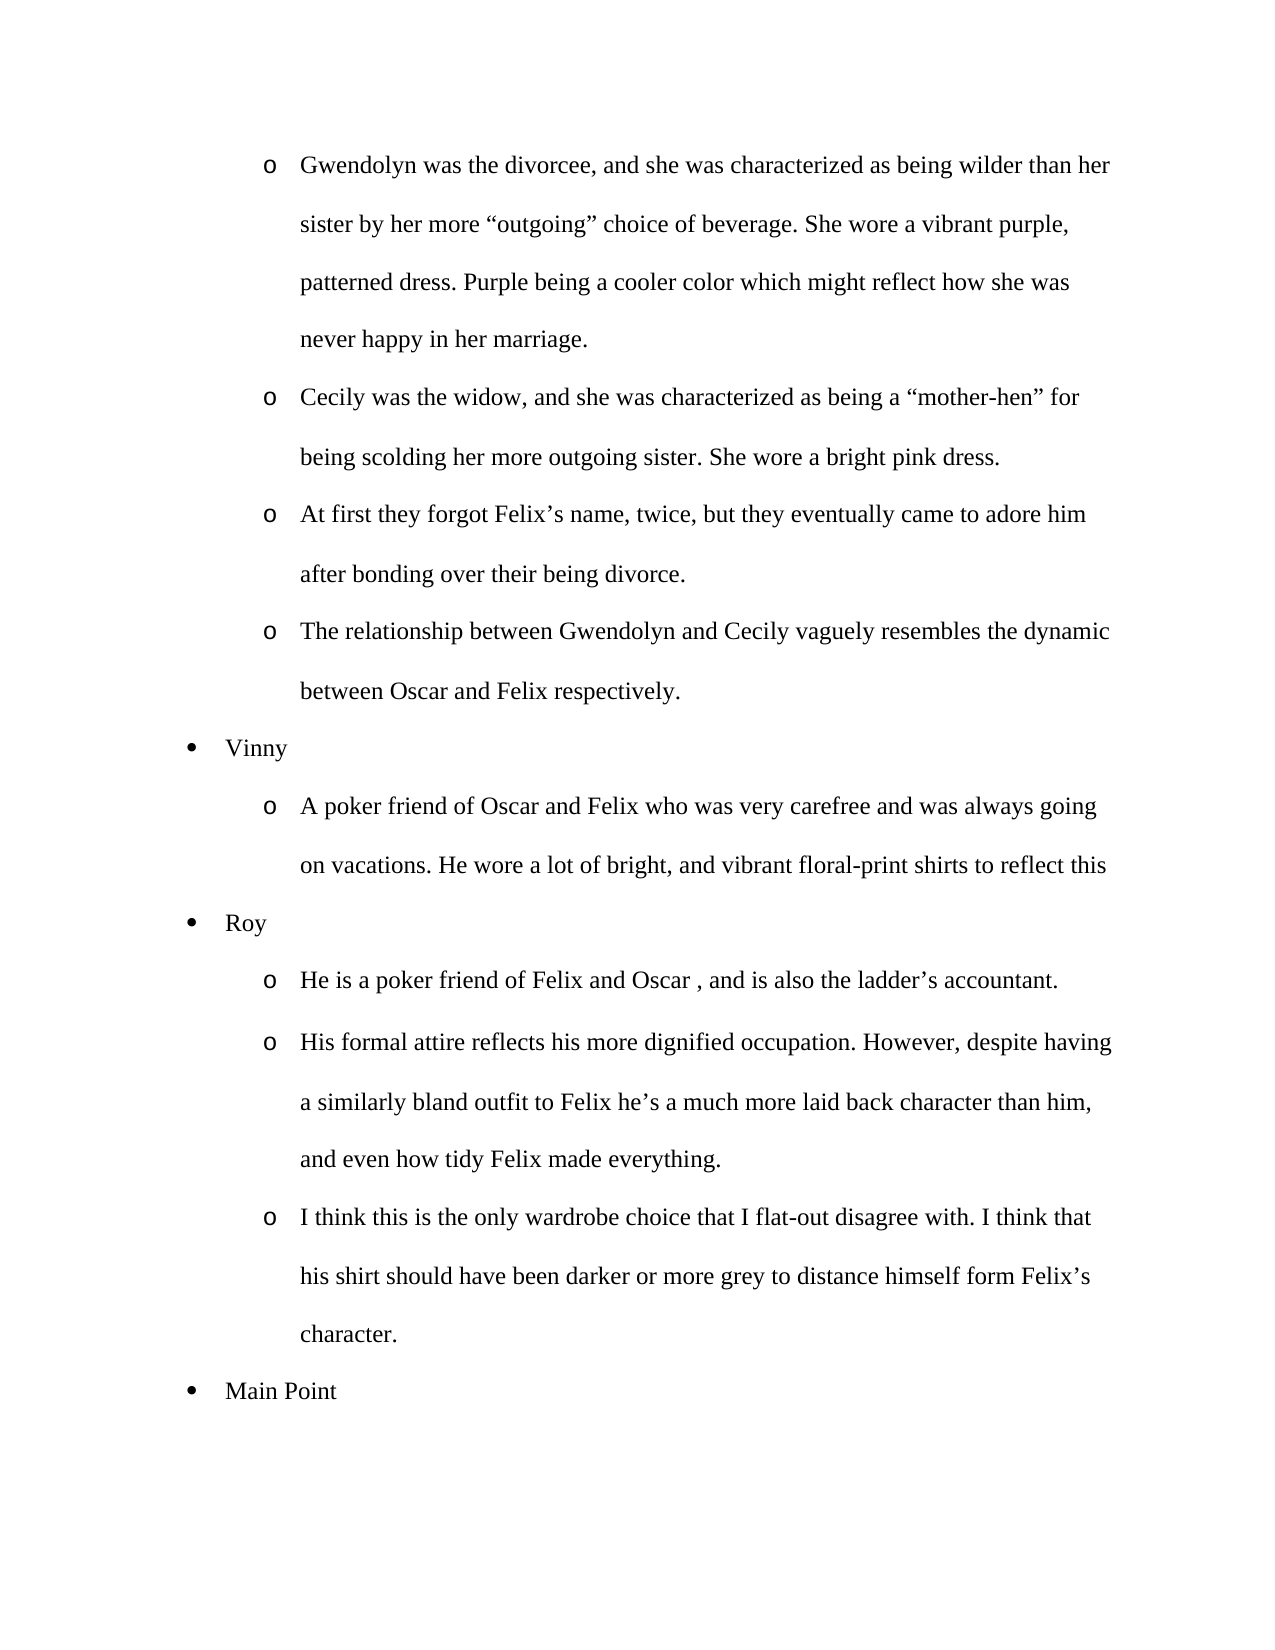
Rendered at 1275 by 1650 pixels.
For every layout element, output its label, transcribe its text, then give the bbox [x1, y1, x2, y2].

list I think this is the only wardrobe choice that I flat-out disagree with. I think that his shirt should have been darker or more grey to distance himself form Felix’s character. [262, 1202, 1125, 1347]
list Main Point [187, 1376, 1125, 1405]
list Vinny [187, 733, 1125, 762]
list A poker friend of Oscar and Felix who was very carefree and was always going on vacations. He wore a lot of bright, and vibrant floral-print shirts to reflect this [262, 791, 1125, 879]
list Cecily was the widow, and she was characterized as being a “mother-hen” for being scolding her more outgoing sister. She wore a bright pink dress. [262, 382, 1125, 470]
list Roy [187, 908, 1125, 937]
list His formal attire reflects his more dignified occupation. However, despite having a similarly bland outfit to Felix he’s a much more laid back character than him, and even how tidy Felix made everything. [262, 1027, 1125, 1173]
list Gwendolyn was the divorcee, and she was characterized as being wilder than her sister by her more “outgoing” choice of beverage. She wore a vibrant purple, patterned dress. Purple being a cooler color which might reflect how she was never happy in her marriage. [262, 150, 1125, 353]
list At first they forgot Felix’s name, twice, but they eventually came to adore him after bonding over their being divorce. [262, 499, 1125, 587]
list The relationship between Gwendolyn and Cecily vaguely resembles the dynamic between Oscar and Felix respectively. [262, 616, 1125, 704]
list He is a poker friend of Felix and Oscar , and is also the ladder’s accountant. [262, 965, 1125, 996]
